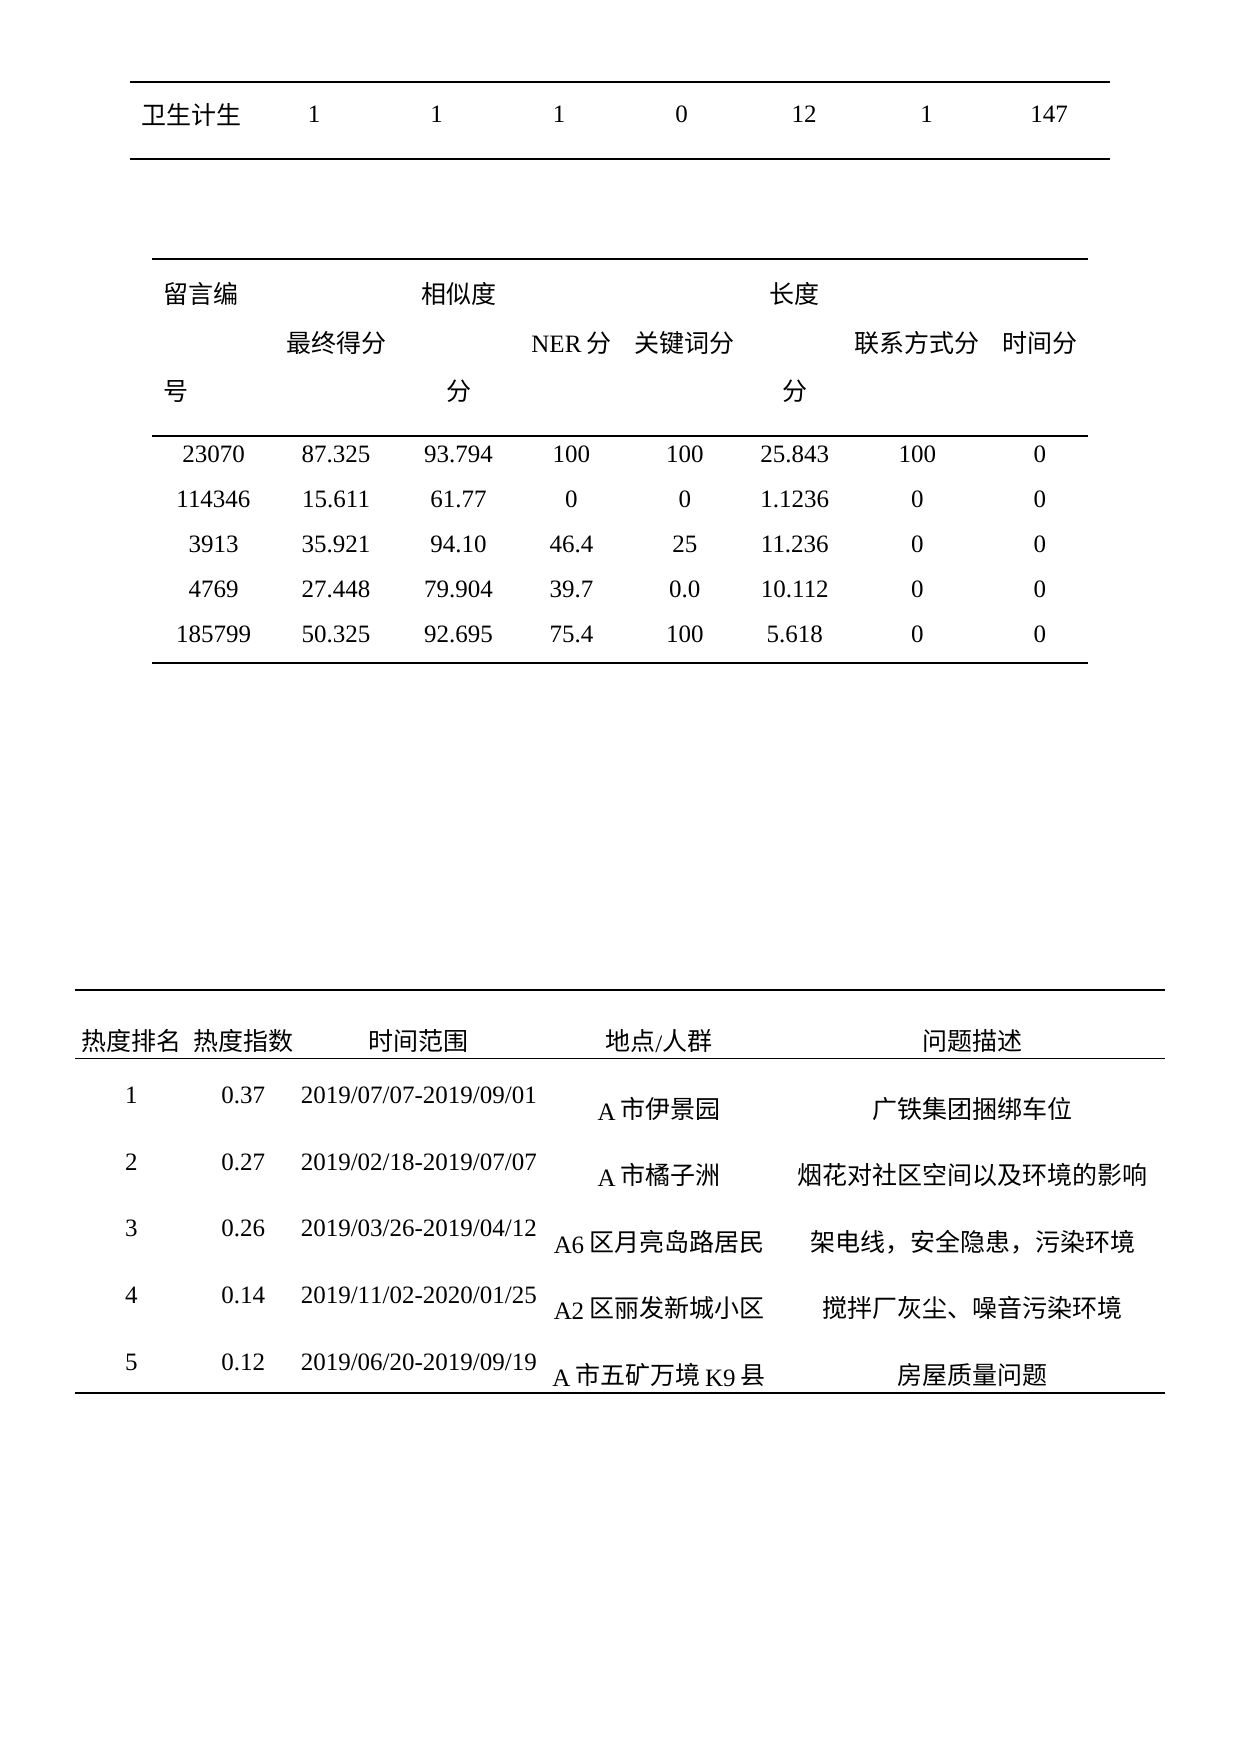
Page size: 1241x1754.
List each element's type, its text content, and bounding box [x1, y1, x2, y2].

table_cell 12 [743, 83, 865, 158]
table_header 时间分 [991, 260, 1088, 435]
table_cell 61.77 [397, 482, 519, 527]
table_header 地点/人群 [538, 991, 779, 1058]
table_cell 1 [75, 1059, 187, 1125]
table_cell A市五矿万境K9县 [538, 1325, 779, 1392]
table_cell 147 [988, 83, 1110, 158]
table_cell 5.618 [746, 617, 843, 662]
table_cell 92.695 [397, 617, 519, 662]
table_header 关键词分 [623, 260, 746, 435]
table_cell 27.448 [274, 572, 397, 617]
table_cell A市橘子洲 [538, 1125, 779, 1192]
table_cell 4769 [152, 572, 274, 617]
table_cell 烟花对社区空间以及环境的影响 [779, 1125, 1165, 1192]
table_header 留言编号 [152, 260, 274, 435]
table_cell 0 [843, 482, 991, 527]
table_cell 25.843 [746, 437, 843, 482]
table_cell 0 [843, 617, 991, 662]
table_cell 94.10 [397, 527, 519, 572]
table_cell 5 [75, 1325, 187, 1392]
table_cell 0.0 [623, 572, 746, 617]
table_cell 75.4 [519, 617, 623, 662]
table_cell 0.12 [187, 1325, 299, 1392]
table_cell 搅拌厂灰尘、噪音污染环境 [779, 1259, 1165, 1325]
table_cell A市伊景园 [538, 1059, 779, 1125]
table_cell 0 [991, 572, 1088, 617]
table_header 长度分 [746, 260, 843, 435]
table_cell A6区月亮岛路居民 [538, 1192, 779, 1258]
table_cell 0 [991, 527, 1088, 572]
table_cell 100 [623, 437, 746, 482]
table_cell 79.904 [397, 572, 519, 617]
table_cell 3 [75, 1192, 187, 1258]
table_cell 2019/02/18-2019/07/07 [299, 1125, 538, 1192]
table_cell 100 [843, 437, 991, 482]
table_header 热度排名 [75, 991, 187, 1058]
table_cell 2019/07/07-2019/09/01 [299, 1059, 538, 1125]
table_cell 1 [865, 83, 988, 158]
table_header 最终得分 [274, 260, 397, 435]
table_cell 35.921 [274, 527, 397, 572]
table_cell 0.27 [187, 1125, 299, 1192]
table_cell 2019/06/20-2019/09/19 [299, 1325, 538, 1392]
table_header 相似度分 [397, 260, 519, 435]
table_cell 93.794 [397, 437, 519, 482]
table_cell 架电线，安全隐患，污染环境 [779, 1192, 1165, 1258]
table_cell 10.112 [746, 572, 843, 617]
table_cell 0.37 [187, 1059, 299, 1125]
table_cell 4 [75, 1259, 187, 1325]
table_header NER分 [519, 260, 623, 435]
table_cell A2区丽发新城小区 [538, 1259, 779, 1325]
table_cell 39.7 [519, 572, 623, 617]
table_cell 1 [375, 83, 498, 158]
table_cell 114346 [152, 482, 274, 527]
table_cell 1 [253, 83, 375, 158]
table_cell 0 [843, 527, 991, 572]
table_header 问题描述 [779, 991, 1165, 1058]
table_cell 0.14 [187, 1259, 299, 1325]
table_cell 0 [623, 482, 746, 527]
table_cell 100 [623, 617, 746, 662]
table_cell 2019/03/26-2019/04/12 [299, 1192, 538, 1258]
table_cell 100 [519, 437, 623, 482]
table_cell 50.325 [274, 617, 397, 662]
table_cell 15.611 [274, 482, 397, 527]
table_cell 11.236 [746, 527, 843, 572]
table_cell 0 [991, 617, 1088, 662]
table_header 时间范围 [299, 991, 538, 1058]
table_cell 1 [498, 83, 620, 158]
table_cell 0 [991, 482, 1088, 527]
table_cell 3913 [152, 527, 274, 572]
table_cell 185799 [152, 617, 274, 662]
table_cell 87.325 [274, 437, 397, 482]
table_cell 0.26 [187, 1192, 299, 1258]
table_cell 0 [843, 572, 991, 617]
table_cell 2019/11/02-2020/01/25 [299, 1259, 538, 1325]
table_cell 房屋质量问题 [779, 1325, 1165, 1392]
table_cell 25 [623, 527, 746, 572]
table_cell 23070 [152, 437, 274, 482]
table_header 联系方式分 [843, 260, 991, 435]
table_cell 0 [519, 482, 623, 527]
table_cell 卫生计生 [130, 83, 253, 158]
table_cell 0 [620, 83, 743, 158]
table_cell 0 [991, 437, 1088, 482]
table_cell 1.1236 [746, 482, 843, 527]
table_cell 广铁集团捆绑车位 [779, 1059, 1165, 1125]
table_cell 2 [75, 1125, 187, 1192]
table_header 热度指数 [187, 991, 299, 1058]
table_cell 46.4 [519, 527, 623, 572]
